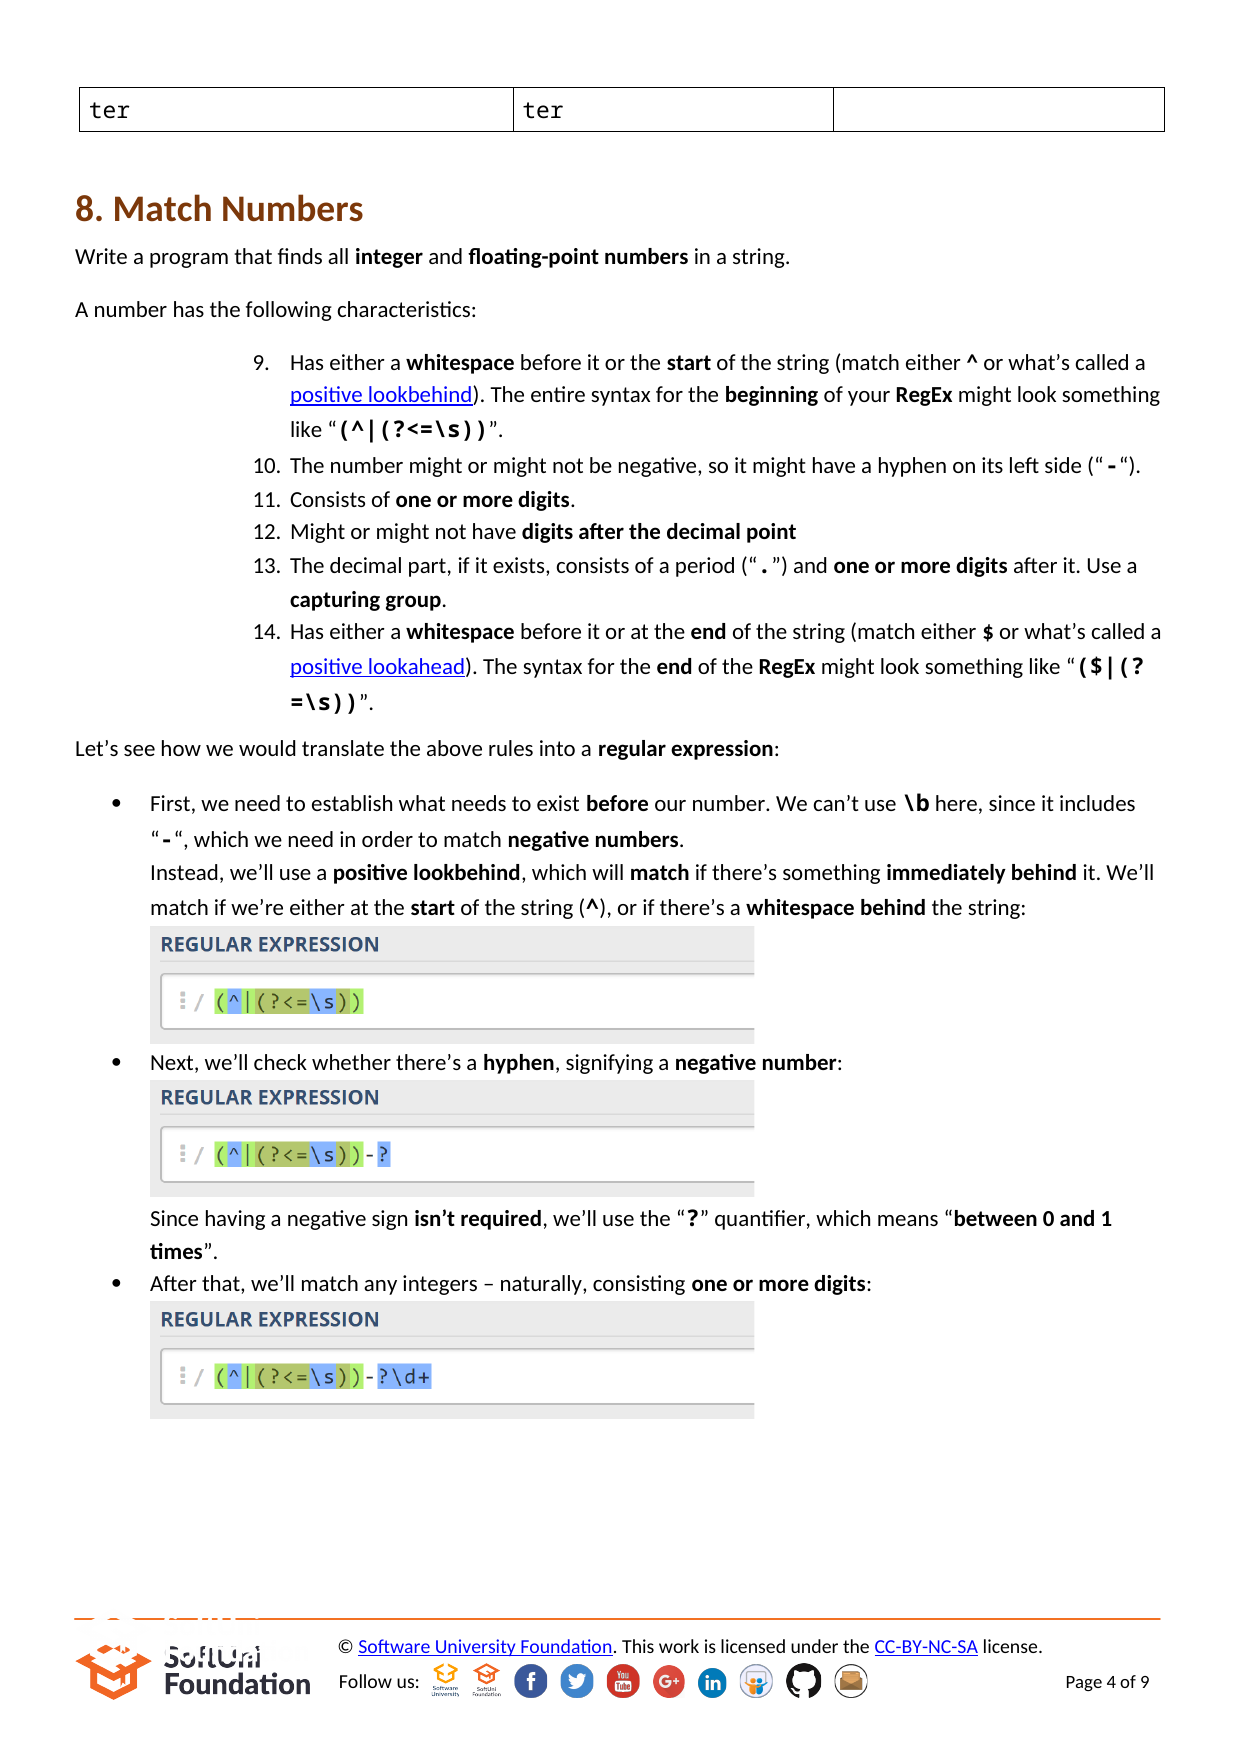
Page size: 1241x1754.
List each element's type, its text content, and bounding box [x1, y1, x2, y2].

picture [150, 926, 755, 1044]
picture [150, 1301, 755, 1419]
picture [834, 1664, 868, 1698]
table_cell pesho>is>a>karate>master [514, 88, 833, 131]
list The number might or might not be negative, so it might have a hyphen on its left side (“-“). [252, 449, 1165, 480]
picture [75, 1608, 310, 1700]
list The decimal part, if it exists, consists of a period (“.”) and one or more digits after it. Use a capturing group. [252, 549, 1165, 613]
list Has either а whitespace before it or at the end of the string (match either $ or what’s called a positive lookahead). The syntax for the end of the RegEx might look something like “($|(?=\s))”. [252, 617, 1165, 717]
picture [472, 1663, 501, 1698]
picture [606, 1664, 640, 1698]
picture [653, 1665, 685, 1698]
picture [698, 1668, 706, 1677]
text Write a program that finds all integer and floating-point numbers in a string. [75, 242, 1165, 270]
picture [739, 1664, 773, 1698]
picture [431, 1663, 459, 1698]
table_cell [834, 88, 1164, 131]
list Might or might not have digits after the decimal point [252, 517, 1165, 545]
list Has either a whitespace before it or the start of the string (match either ^ or what’s called a positive lookbehind). The entire syntax for the beginning of your RegEx might look something like “(^|(?<=\s))”. [252, 348, 1165, 444]
picture [711, 1680, 720, 1689]
picture [719, 1668, 727, 1677]
list Consists of one or more digits. [252, 485, 1165, 513]
text A number has the following characteristics: [75, 295, 1165, 323]
picture [719, 1689, 727, 1698]
picture [514, 1664, 548, 1698]
picture [150, 1080, 755, 1197]
picture [786, 1663, 822, 1698]
picture [698, 1689, 706, 1698]
subtitle Match Numbers [75, 185, 1165, 231]
text Let’s see how we would translate the above rules into a regular expression: [75, 734, 1165, 762]
picture [560, 1664, 594, 1698]
table_cell pesho>2sis>1a>2akarate>4hexmaster [80, 88, 513, 131]
